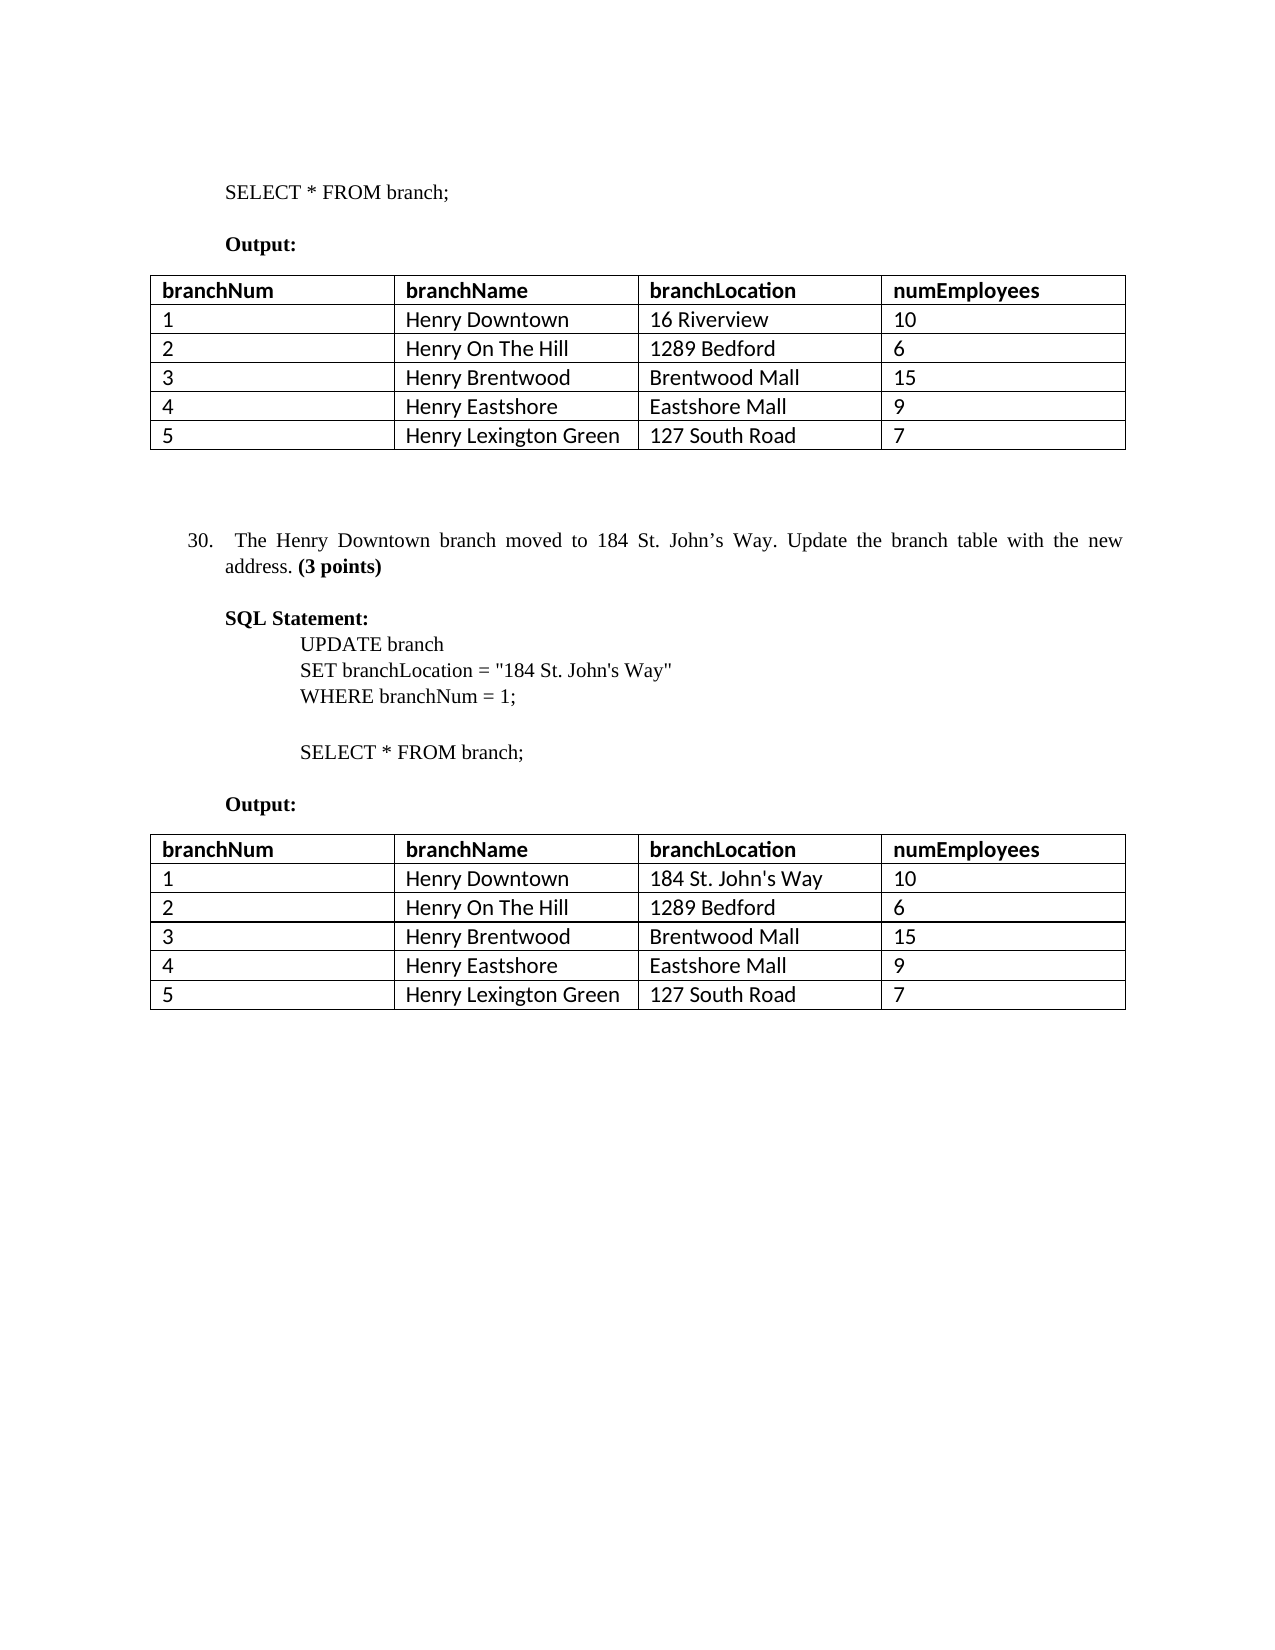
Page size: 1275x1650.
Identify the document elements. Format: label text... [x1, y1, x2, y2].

table_cell Henry Lexington Green [395, 421, 638, 449]
table_header branchLocation [639, 276, 881, 304]
table_header numEmployees [882, 835, 1125, 863]
table_cell 7 [882, 421, 1125, 449]
table_cell Henry Brentwood [395, 363, 638, 391]
table_cell 6 [882, 893, 1125, 921]
list SELECT * FROM branch; [225, 180, 1125, 204]
table_cell Henry Brentwood [395, 923, 638, 950]
table_header numEmployees [882, 276, 1125, 304]
list Output: [225, 232, 1125, 256]
table_cell Brentwood Mall [639, 923, 881, 950]
table_cell 6 [882, 334, 1125, 362]
table_cell 7 [882, 981, 1125, 1008]
list SQL Statement: [225, 606, 1125, 630]
table_cell 1289 Bedford [639, 893, 881, 921]
table_cell Henry Eastshore [395, 951, 638, 979]
table_cell 2 [151, 334, 394, 362]
table_cell 1 [151, 864, 394, 892]
table_cell 9 [882, 951, 1125, 979]
table_cell 5 [151, 981, 394, 1008]
table_cell 3 [151, 363, 394, 391]
table_cell 1289 Bedford [639, 334, 881, 362]
list UPDATE branch [225, 632, 1125, 656]
table_cell 16 Riverview [639, 305, 881, 333]
table_header branchName [395, 276, 638, 304]
table_cell Henry Eastshore [395, 392, 638, 420]
table_cell Henry On The Hill [395, 893, 638, 921]
list SELECT * FROM branch; [225, 740, 1125, 764]
table_cell 5 [151, 421, 394, 449]
table_cell 10 [882, 305, 1125, 333]
table_cell 9 [882, 392, 1125, 420]
table_cell 1 [151, 305, 394, 333]
list WHERE branchNum = 1; [225, 683, 1125, 708]
table_cell 127 South Road [639, 981, 881, 1008]
table_cell Henry Downtown [395, 305, 638, 333]
table_header branchNum [151, 276, 394, 304]
table_header branchName [395, 835, 638, 863]
list Output: [225, 792, 1125, 816]
table_header branchLocation [639, 835, 881, 863]
table_cell 4 [151, 392, 394, 420]
list SET branchLocation = "184 St. John's Way" [225, 658, 1125, 682]
table_cell 4 [151, 951, 394, 979]
table_cell Henry On The Hill [395, 334, 638, 362]
table_cell 127 South Road [639, 421, 881, 449]
table_cell Henry Lexington Green [395, 981, 638, 1008]
table_cell 15 [882, 363, 1125, 391]
table_cell Eastshore Mall [639, 951, 881, 979]
list The Henry Downtown branch moved to 184 St. John’s Way. Update the branch table with the new address. (3 points) [187, 528, 1125, 578]
table_cell 10 [882, 864, 1125, 892]
table_cell 2 [151, 893, 394, 921]
table_cell Brentwood Mall [639, 363, 881, 391]
table_cell 3 [151, 923, 394, 950]
table_cell Henry Downtown [395, 864, 638, 892]
table_header branchNum [151, 835, 394, 863]
table_cell 15 [882, 923, 1125, 950]
table_cell Eastshore Mall [639, 392, 881, 420]
table_cell 184 St. John's Way [639, 864, 881, 892]
